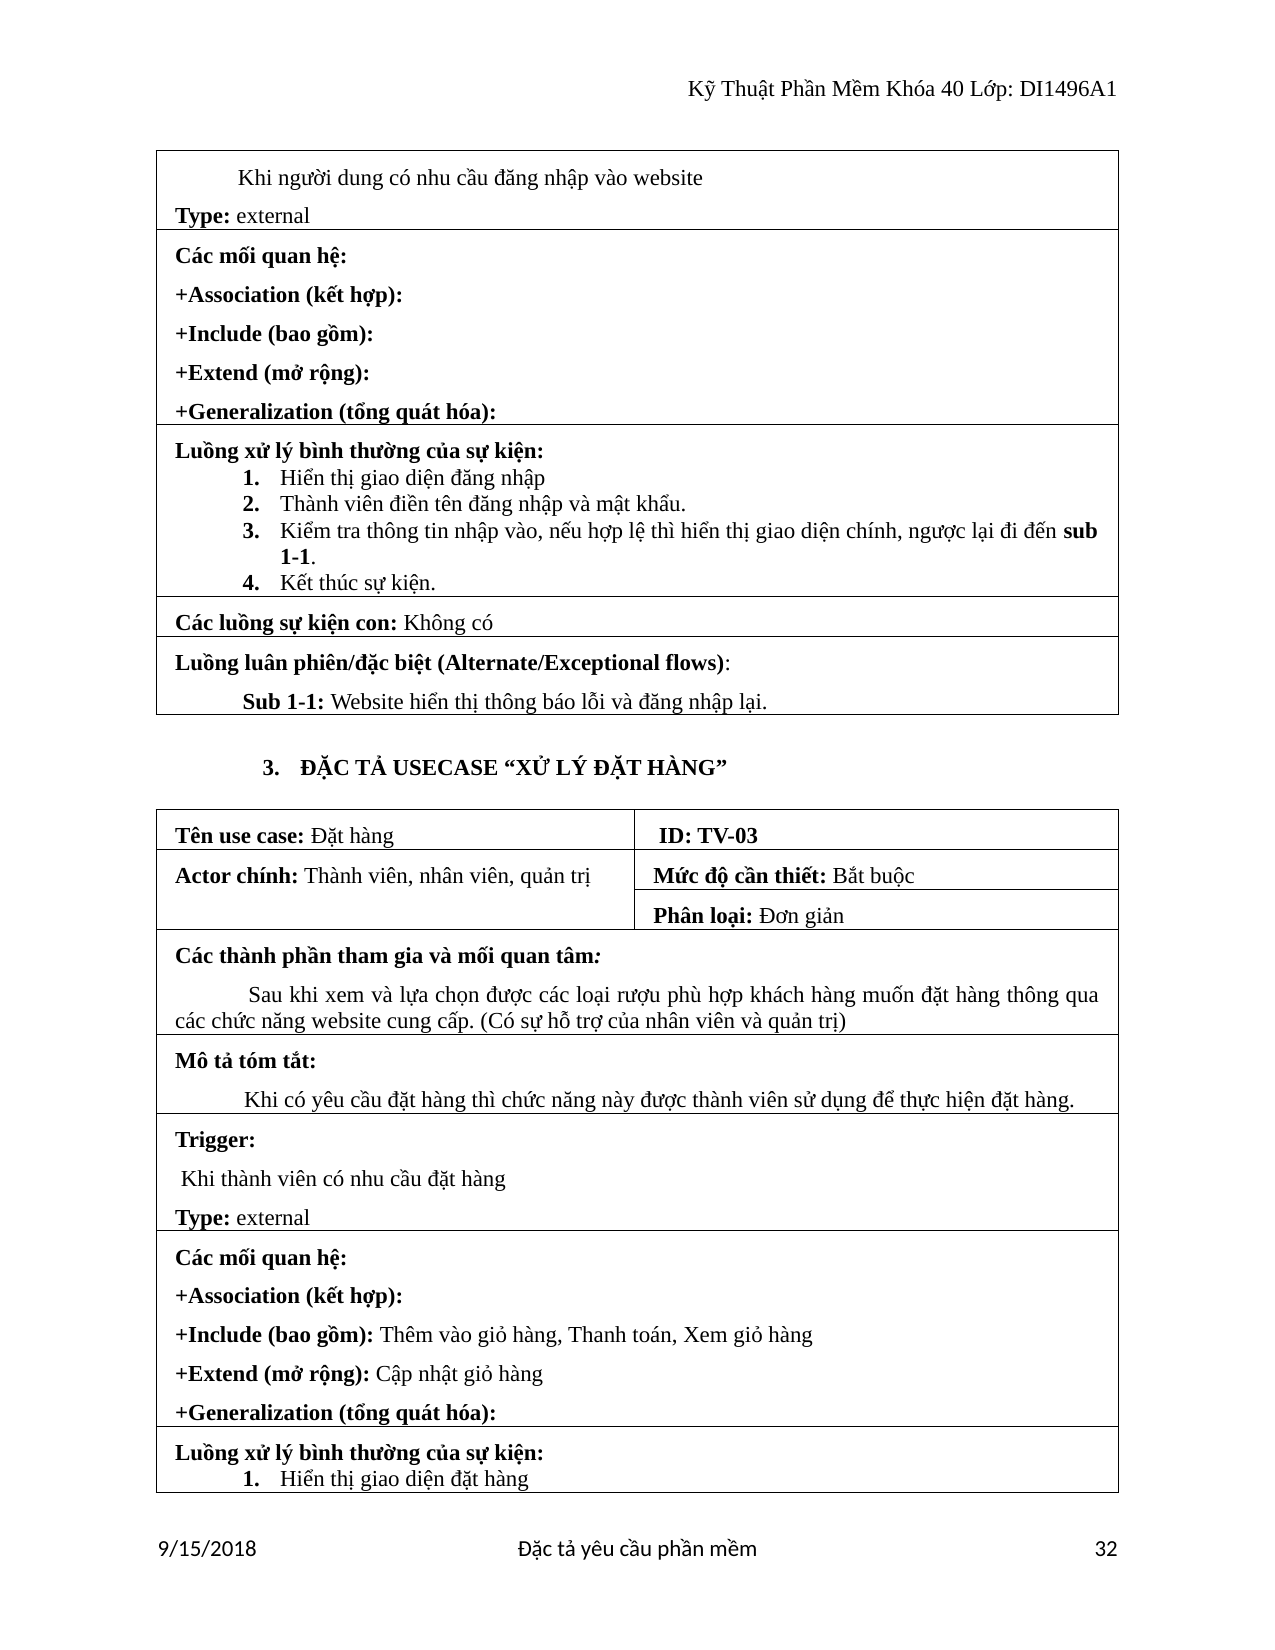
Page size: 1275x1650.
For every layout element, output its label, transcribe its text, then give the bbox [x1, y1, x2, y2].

table_header ID: TV-03 [635, 810, 1118, 849]
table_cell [157, 1427, 1118, 1492]
table_cell Trigger: Khi thành viên có nhu cầu đặt hàng Type: external [157, 1114, 1118, 1230]
table_cell Actor chính: Thành viên, nhân viên, quản trị [157, 850, 634, 929]
table_cell Mô tả tóm tắt: Khi có yêu cầu đặt hàng thì chức năng này được thành viên sử dụng để thực hiện đặt hàng. [157, 1035, 1118, 1113]
table_cell Mức độ cần thiết: Bắt buộc [635, 850, 1118, 889]
table_cell Các thành phần tham gia và mối quan tâm: Sau khi xem và lựa chọn được các loại rượu phù hợp khách hàng muốn đặt hàng thông qua các chức năng website cung cấp. (Có sự hỗ trợ của nhân viên và quản trị) [157, 930, 1118, 1034]
table_cell Luồng xử lý bình thường của sự kiện: Hiển thị giao diện đăng nhập Thành viên điền tên đăng nhập và mật khẩu. Kiểm tra thông tin nhập vào, nếu hợp lệ thì hiển thị giao diện chính, ngược lại đi đến sub 1-1. Kết thúc sự kiện. [157, 425, 1118, 596]
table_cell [157, 151, 1118, 229]
table_cell Các luồng sự kiện con: Không có [157, 597, 1118, 636]
table_cell Luồng luân phiên/đặc biệt (Alternate/Exceptional flows): Sub 1-1: Website hiển thị thông báo lỗi và đăng nhập lại. [157, 637, 1118, 714]
table_cell Các mối quan hệ: +Association (kết hợp): +Include (bao gồm): Thêm vào giỏ hàng, Thanh toán, Xem giỏ hàng +Extend (mở rộng): Cập nhật giỏ hàng +Generalization (tổng quát hóa): [157, 1231, 1118, 1426]
table_header Tên use case: Đặt hàng [157, 810, 634, 849]
list ĐẶC TẢ USECASE “XỬ LÝ ĐẶT HÀNG” [262, 754, 1125, 781]
table_cell Phân loại: Đơn giản [635, 890, 1118, 929]
table_cell Các mối quan hệ: +Association (kết hợp): +Include (bao gồm): +Extend (mở rộng): +Generalization (tổng quát hóa): [157, 230, 1118, 424]
